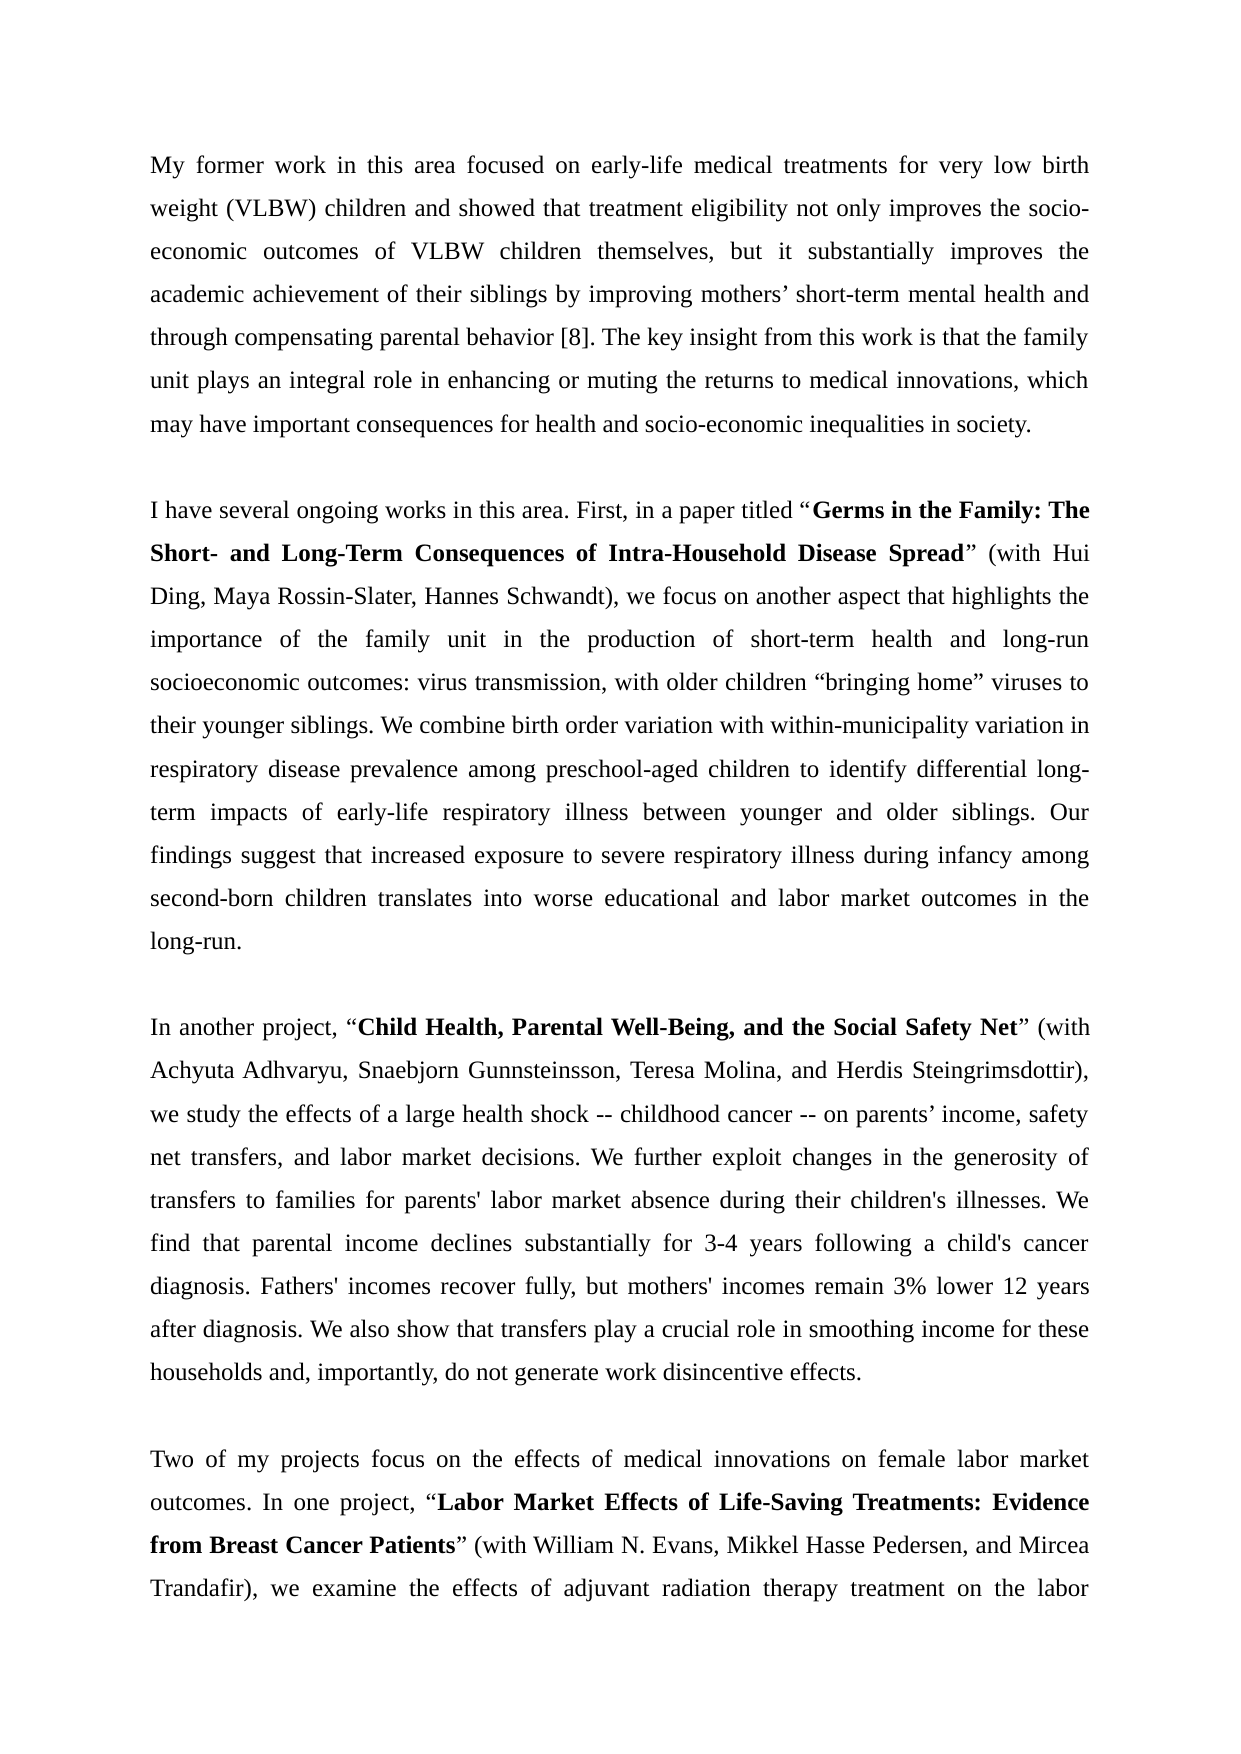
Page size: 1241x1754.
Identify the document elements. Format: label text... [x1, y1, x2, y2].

text In another project, “Child Health, Parental Well-Being, and the Social Safety Net” (with Achyuta Adhvaryu, Snaebjorn Gunnsteinsson, Teresa Molina, and Herdis Steingrimsdottir), we study the effects of a large health shock -- childhood cancer -- on parents’ income, safety net transfers, and labor market decisions. We further exploit changes in the generosity of transfers to families for parents' labor market absence during their children's illnesses. We find that parental income declines substantially for 3-4 years following a child's cancer diagnosis. Fathers' incomes recover fully, but mothers' incomes remain 3% lower 12 years after diagnosis. We also show that transfers play a crucial role in smoothing income for these households and, importantly, do not generate work disincentive effects. [150, 1012, 1090, 1386]
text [150, 1444, 1090, 1602]
text My former work in this area focused on early-life medical treatments for very low birth weight (VLBW) children and showed that treatment eligibility not only improves the socio-economic outcomes of VLBW children themselves, but it substantially improves the academic achievement of their siblings by improving mothers’ short-term mental health and through compensating parental behavior [8]. The key insight from this work is that the family unit plays an integral role in enhancing or muting the returns to medical innovations, which may have important consequences for health and socio-economic inequalities in society. [150, 150, 1090, 437]
text I have several ongoing works in this area. First, in a paper titled “Germs in the Family: The Short- and Long-Term Consequences of Intra-Household Disease Spread” (with Hui Ding, Maya Rossin-Slater, Hannes Schwandt), we focus on another aspect that highlights the importance of the family unit in the production of short-term health and long-run socioeconomic outcomes: virus transmission, with older children “bringing home” viruses to their younger siblings. We combine birth order variation with within-municipality variation in respiratory disease prevalence among preschool-aged children to identify differential long-term impacts of early-life respiratory illness between younger and older siblings. Our findings suggest that increased exposure to severe respiratory illness during infancy among second-born children translates into worse educational and labor market outcomes in the long-run. [150, 495, 1090, 955]
